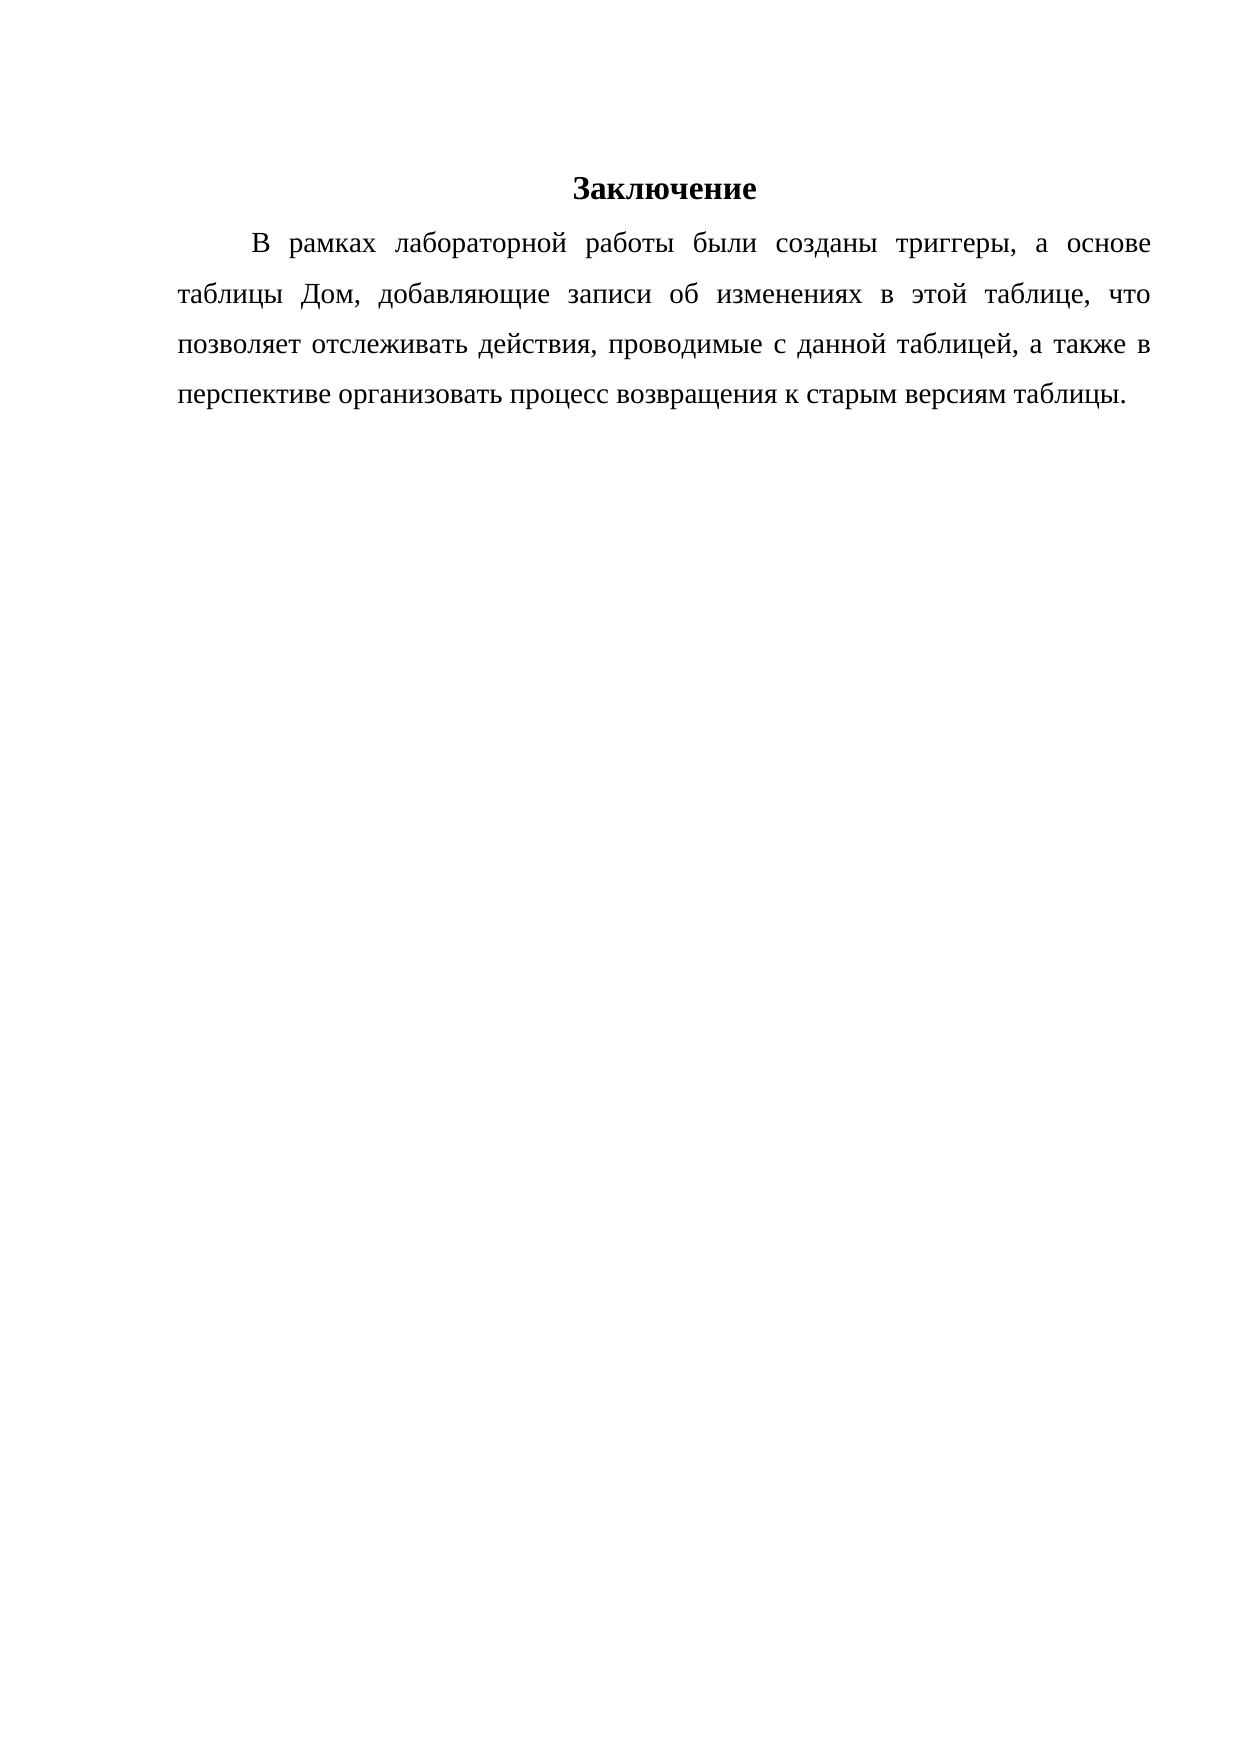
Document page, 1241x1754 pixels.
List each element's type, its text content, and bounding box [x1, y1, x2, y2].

text В рамках лабораторной работы были созданы триггеры, а основе таблицы Дом, добавляющие записи об изменениях в этой таблице, что позволяет отслеживать действия, проводимые с данной таблицей, а также в перспективе организовать процесс возвращения к старым версиям таблицы. [177, 226, 1152, 410]
subtitle Заключение [177, 168, 1152, 206]
